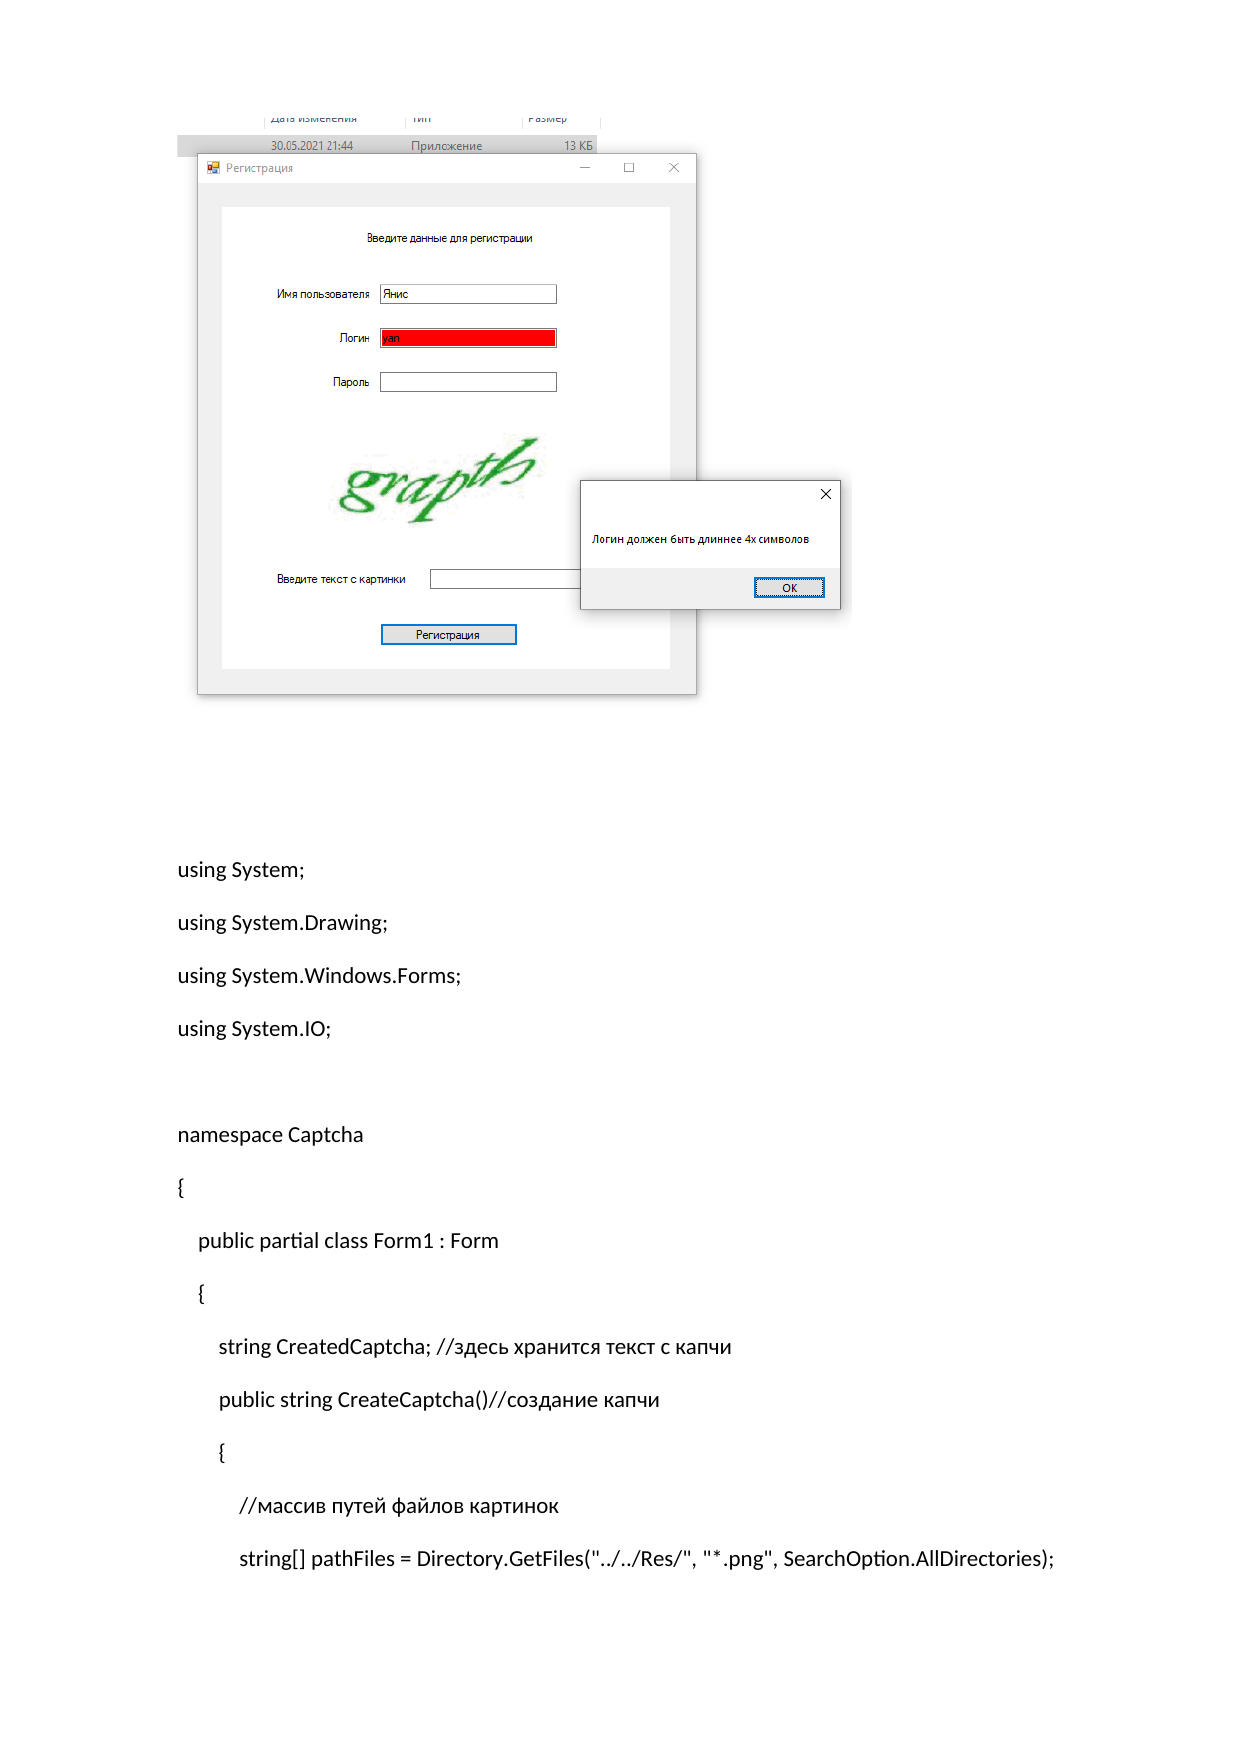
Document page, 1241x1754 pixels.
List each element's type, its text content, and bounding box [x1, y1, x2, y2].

picture [177, 118, 853, 725]
text public string CreateCaptcha()//создание капчи [177, 1385, 1152, 1413]
text namespace Captcha [177, 1120, 1152, 1148]
text string CreatedCaptcha; //здесь хранится текст с капчи [177, 1332, 1152, 1360]
text string[] pathFiles = Directory.GetFiles("../../Res/", "*.png", SearchOption.AllDirectories); [177, 1544, 1152, 1572]
text { [177, 1279, 1152, 1307]
text using System.Windows.Forms; [177, 961, 1152, 989]
text { [177, 1173, 1152, 1201]
text using System; [177, 855, 1152, 883]
text { [177, 1438, 1152, 1466]
text using System.IO; [177, 1014, 1152, 1042]
text public partial class Form1 : Form [177, 1226, 1152, 1254]
text //массив путей файлов картинок [177, 1491, 1152, 1519]
text using System.Drawing; [177, 908, 1152, 936]
